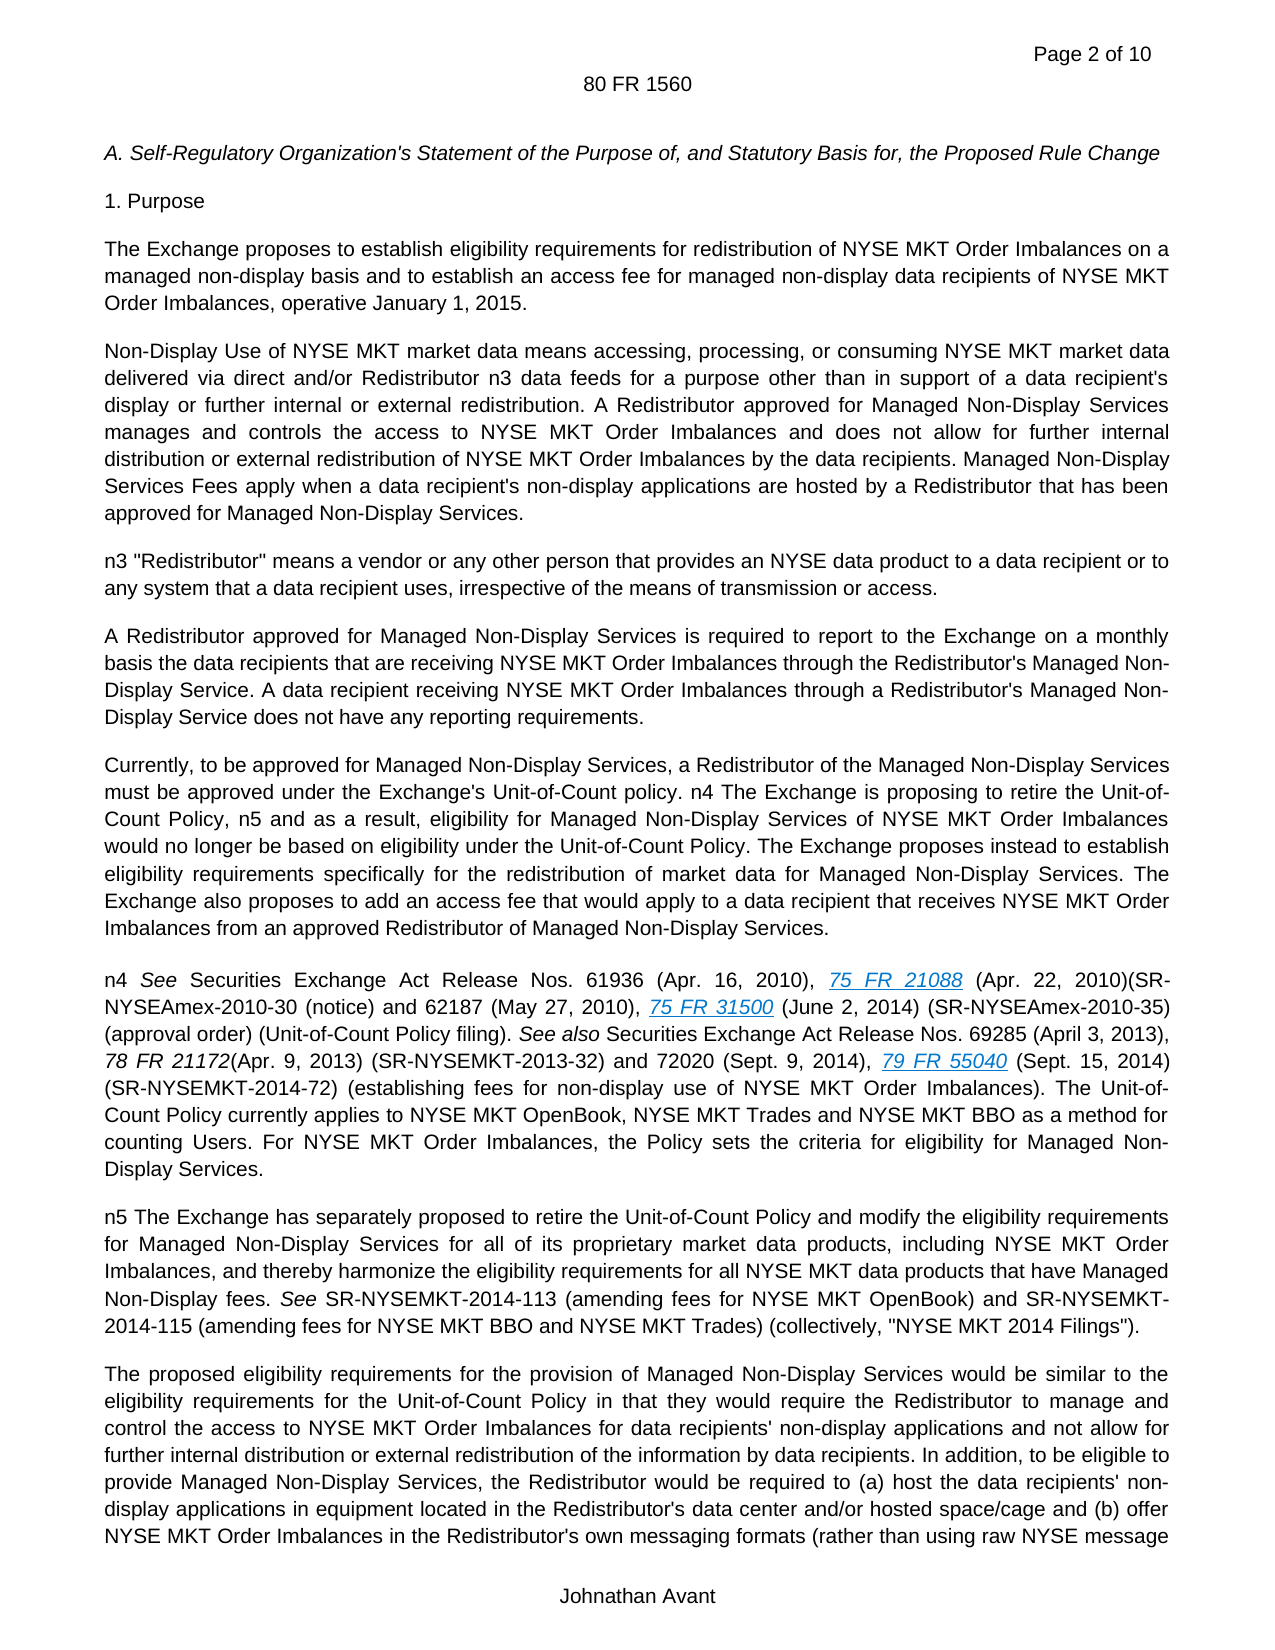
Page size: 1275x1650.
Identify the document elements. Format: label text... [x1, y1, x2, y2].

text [104, 1358, 1171, 1548]
text Currently, to be approved for Managed Non-Display Services, a Redistributor of the Managed Non-Display Services must be approved under the Exchange's Unit-of-Count policy. n4 The Exchange is proposing to retire the Unit-of-Count Policy, n5 and as a result, eligibility for Managed Non-Display Services of NYSE MKT Order Imbalances would no longer be based on eligibility under the Unit-of-Count Policy. The Exchange proposes instead to establish eligibility requirements specifically for the redistribution of market data for Managed Non-Display Services. The Exchange also proposes to add an access fee that would apply to a data recipient that receives NYSE MKT Order Imbalances from an approved Redistributor of Managed Non-Display Services. [104, 750, 1171, 939]
text A Redistributor approved for Managed Non-Display Services is required to report to the Exchange on a monthly basis the data recipients that are receiving NYSE MKT Order Imbalances through the Redistributor's Managed Non-Display Service. A data recipient receiving NYSE MKT Order Imbalances through a Redistributor's Managed Non-Display Service does not have any reporting requirements. [104, 621, 1171, 729]
text A. Self-Regulatory Organization's Statement of the Purpose of, and Statutory Basis for, the Proposed Rule Change [104, 137, 1171, 164]
text Non-Display Use of NYSE MKT market data means accessing, processing, or consuming NYSE MKT market data delivered via direct and/or Redistributor n3 data feeds for a purpose other than in support of a data recipient's display or further internal or external redistribution. A Redistributor approved for Managed Non-Display Services manages and controls the access to NYSE MKT Order Imbalances and does not allow for further internal distribution or external redistribution of NYSE MKT Order Imbalances by the data recipients. Managed Non-Display Services Fees apply when a data recipient's non-display applications are hosted by a Redistributor that has been approved for Managed Non-Display Services. [104, 335, 1171, 525]
text n5 The Exchange has separately proposed to retire the Unit-of-Count Policy and modify the eligibility requirements for Managed Non-Display Services for all of its proprietary market data products, including NYSE MKT Order Imbalances, and thereby harmonize the eligibility requirements for all NYSE MKT data products that have Managed Non-Display fees. See SR-NYSEMKT-2014-113 (amending fees for NYSE MKT OpenBook) and SR-NYSEMKT-2014-115 (amending fees for NYSE MKT BBO and NYSE MKT Trades) (collectively, "NYSE MKT 2014 Filings"). [104, 1202, 1171, 1337]
text n4 See Securities Exchange Act Release Nos. 61936 (Apr. 16, 2010), 75 FR 21088 (Apr. 22, 2010)(SR-NYSEAmex-2010-30 (notice) and 62187 (May 27, 2010), 75 FR 31500 (June 2, 2014) (SR-NYSEAmex-2010-35) (approval order) (Unit-of-Count Policy filing). See also Securities Exchange Act Release Nos. 69285 (April 3, 2013), 78 FR 21172(Apr. 9, 2013) (SR-NYSEMKT-2013-32) and 72020 (Sept. 9, 2014), 79 FR 55040 (Sept. 15, 2014) (SR-NYSEMKT-2014-72) (establishing fees for non-display use of NYSE MKT Order Imbalances). The Unit-of-Count Policy currently applies to NYSE MKT OpenBook, NYSE MKT Trades and NYSE MKT BBO as a method for counting Users. For NYSE MKT Order Imbalances, the Policy sets the criteria for eligibility for Managed Non-Display Services. [104, 964, 1171, 1181]
text 1. Purpose [104, 185, 1171, 212]
text The Exchange proposes to establish eligibility requirements for redistribution of NYSE MKT Order Imbalances on a managed non-display basis and to establish an access fee for managed non-display data recipients of NYSE MKT Order Imbalances, operative January 1, 2015. [104, 233, 1171, 314]
text n3 "Redistributor" means a vendor or any other person that provides an NYSE data product to a data recipient or to any system that a data recipient uses, irrespective of the means of transmission or access. [104, 546, 1171, 600]
